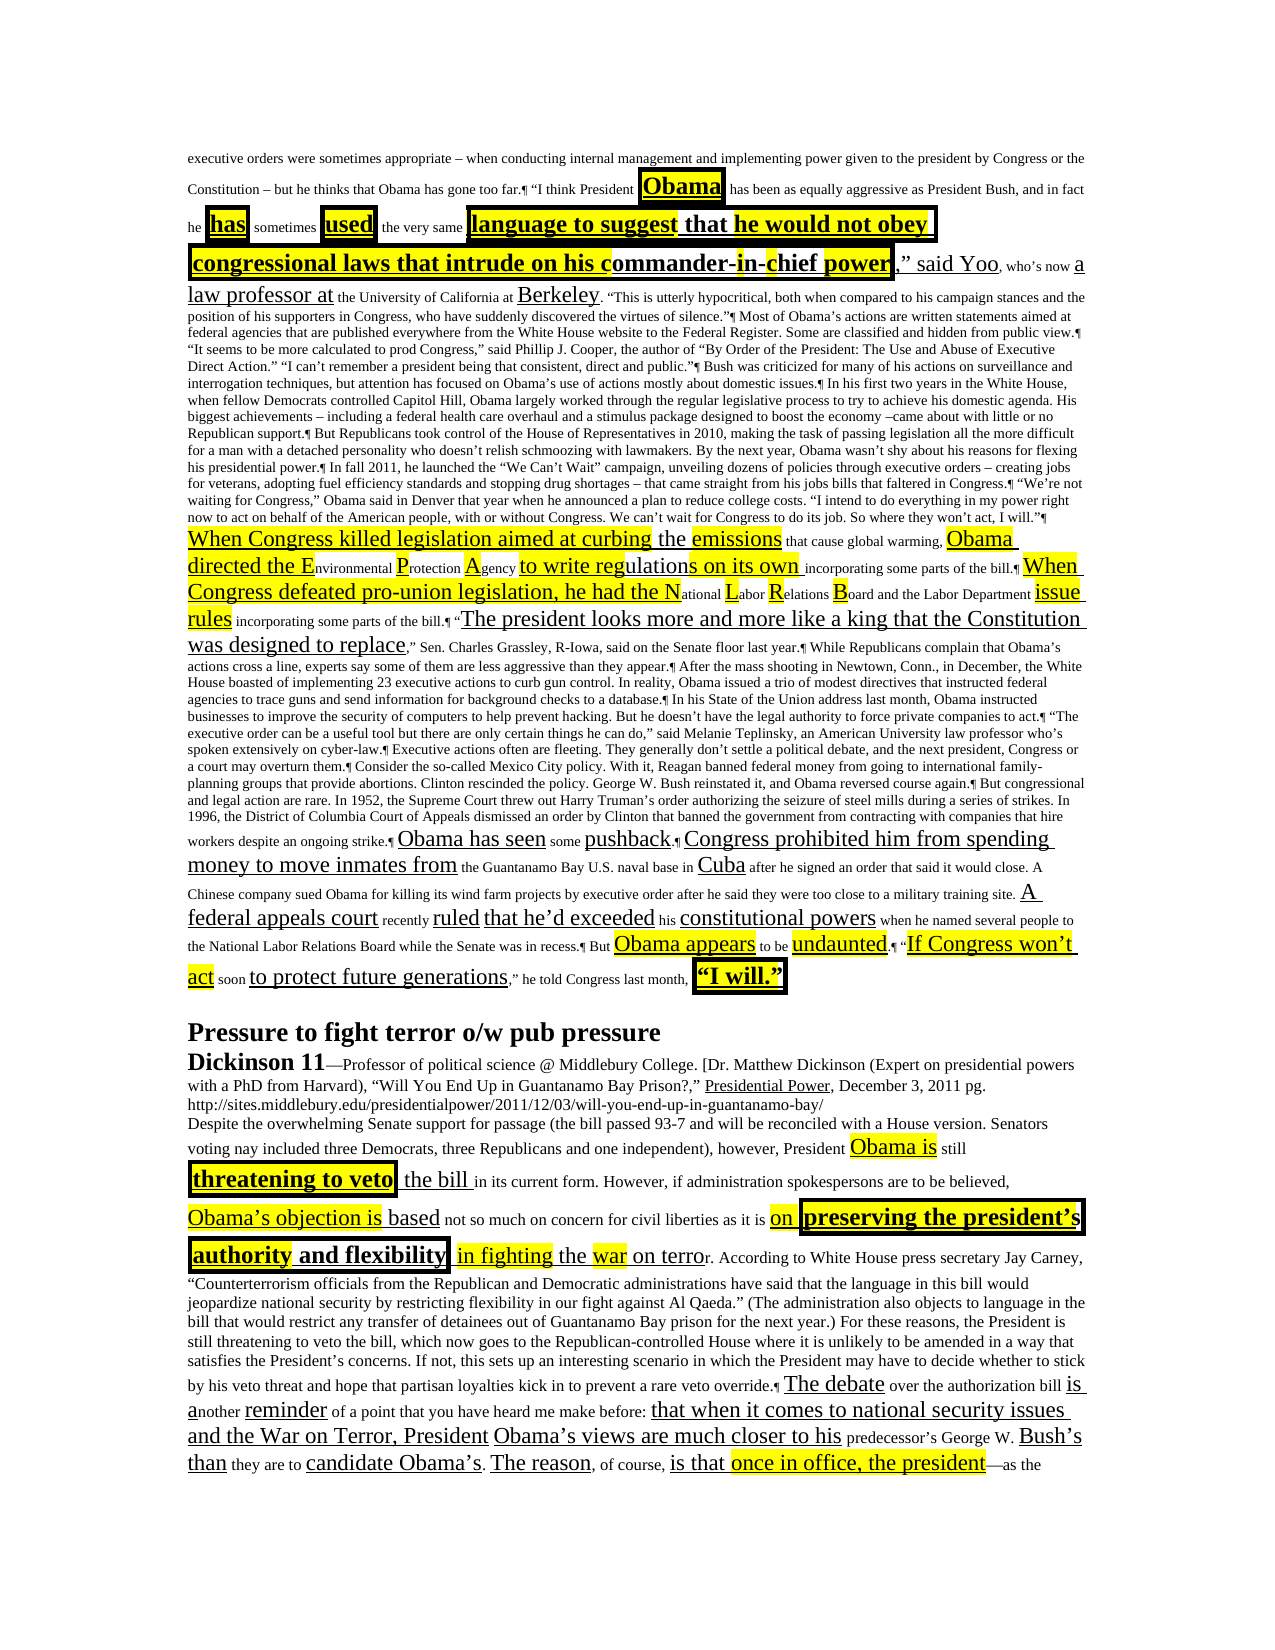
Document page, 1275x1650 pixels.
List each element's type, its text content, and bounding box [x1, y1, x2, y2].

subtitle Pressure to fight terror o/w pub pressure [187, 1016, 1087, 1047]
text Dickinson 11—Professor of political science @ Middlebury College. [Dr. Matthew Dickinson (Expert on presidential powers with a PhD from Harvard), “Will You End Up in Guantanamo Bay Prison?,” Presidential Power, December 3, 2011 pg. http://sites.middlebury.edu/presidentialpower/2011/12/03/will-you-end-up-in-guantanamo-bay/ [187, 1047, 1087, 1114]
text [187, 1114, 1087, 1475]
